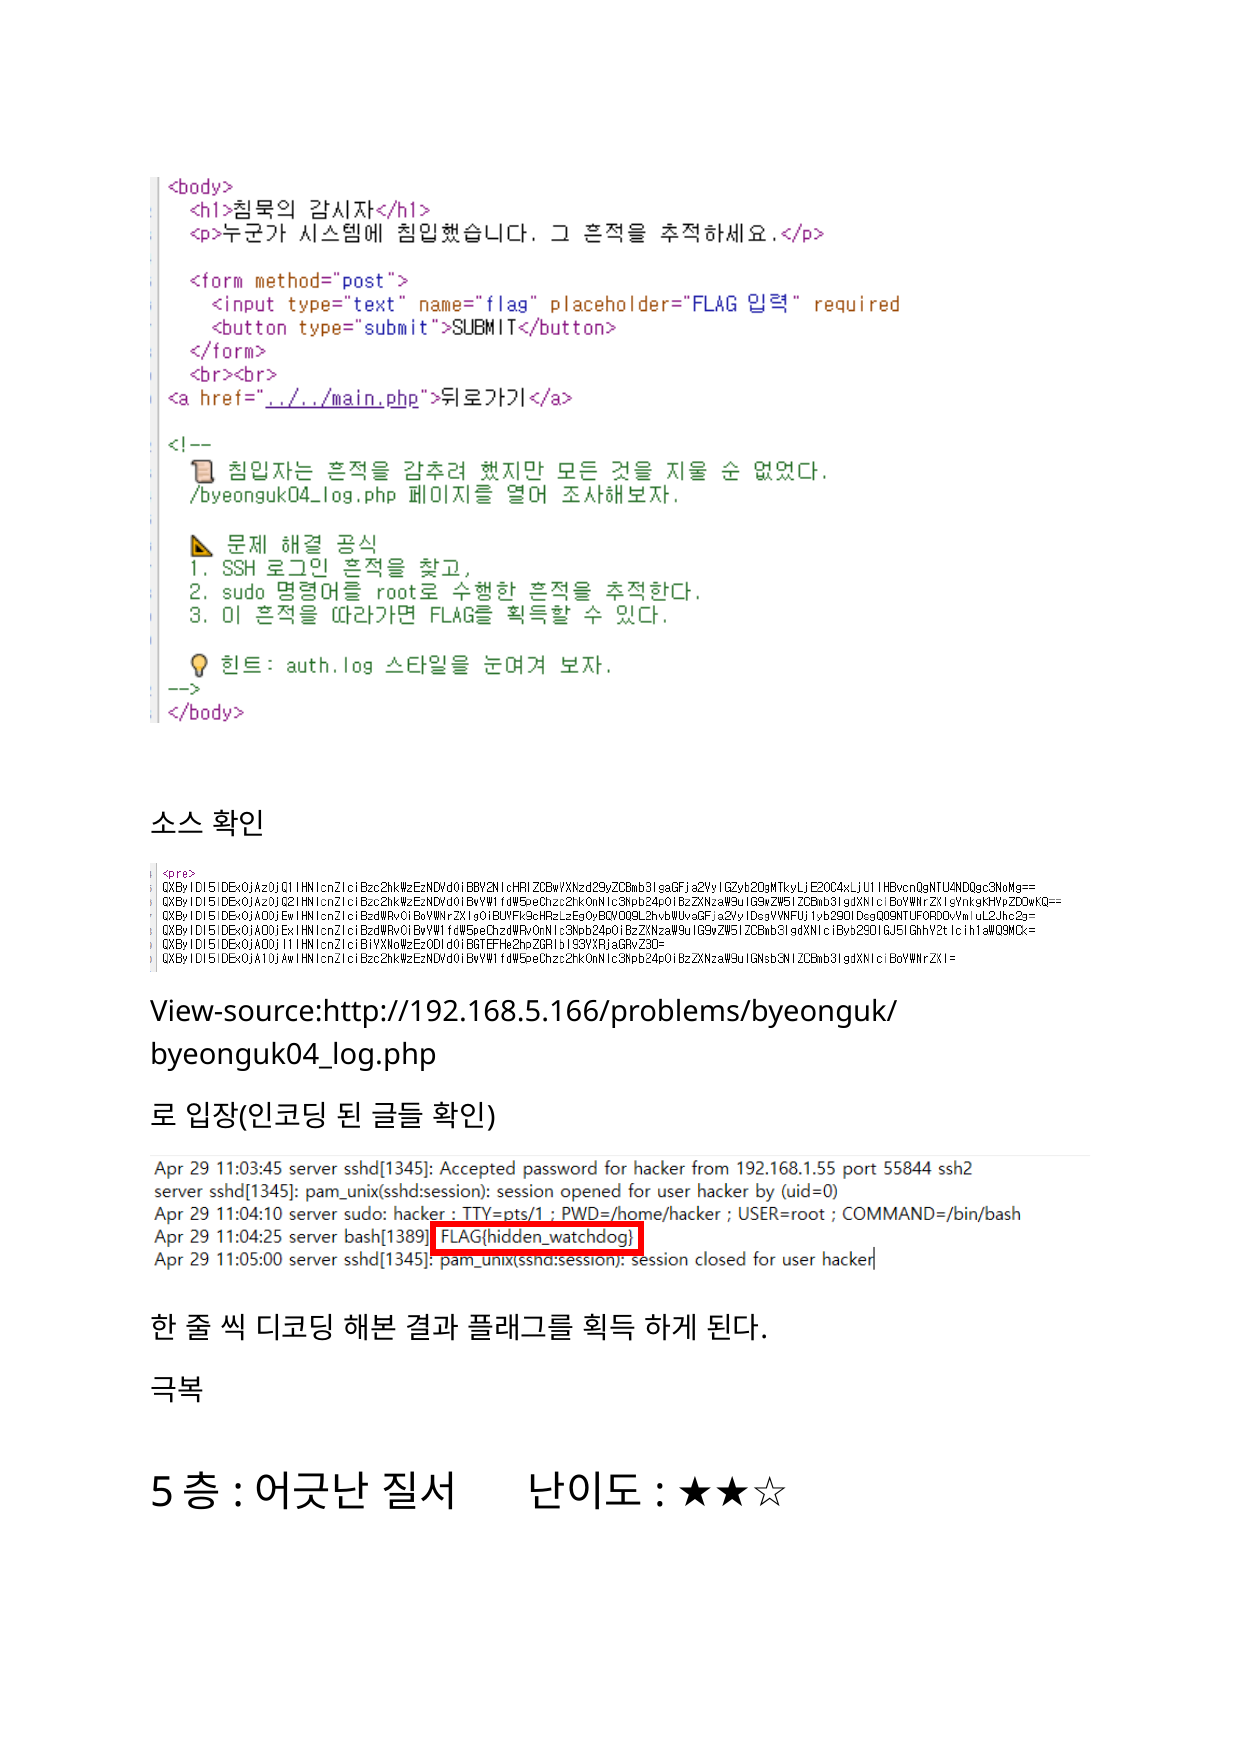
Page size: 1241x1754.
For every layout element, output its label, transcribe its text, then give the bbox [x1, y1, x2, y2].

text 로 입장(인코딩 된 글들 확인) [150, 1093, 1090, 1135]
picture [150, 1155, 1091, 1286]
picture [150, 863, 1091, 972]
picture [150, 177, 913, 723]
text 극복 [150, 1367, 1090, 1439]
text 5층 : 어긋난 질서 난이도 : ★★☆ [150, 1458, 1090, 1519]
text 한 줄 씩 디코딩 해본 결과 플래그를 획득 하게 된다. [150, 1304, 1090, 1347]
text 소스 확인 [150, 801, 1090, 843]
text View-source:http://192.168.5.166/problems/byeonguk/byeonguk04_log.php [150, 991, 1090, 1073]
